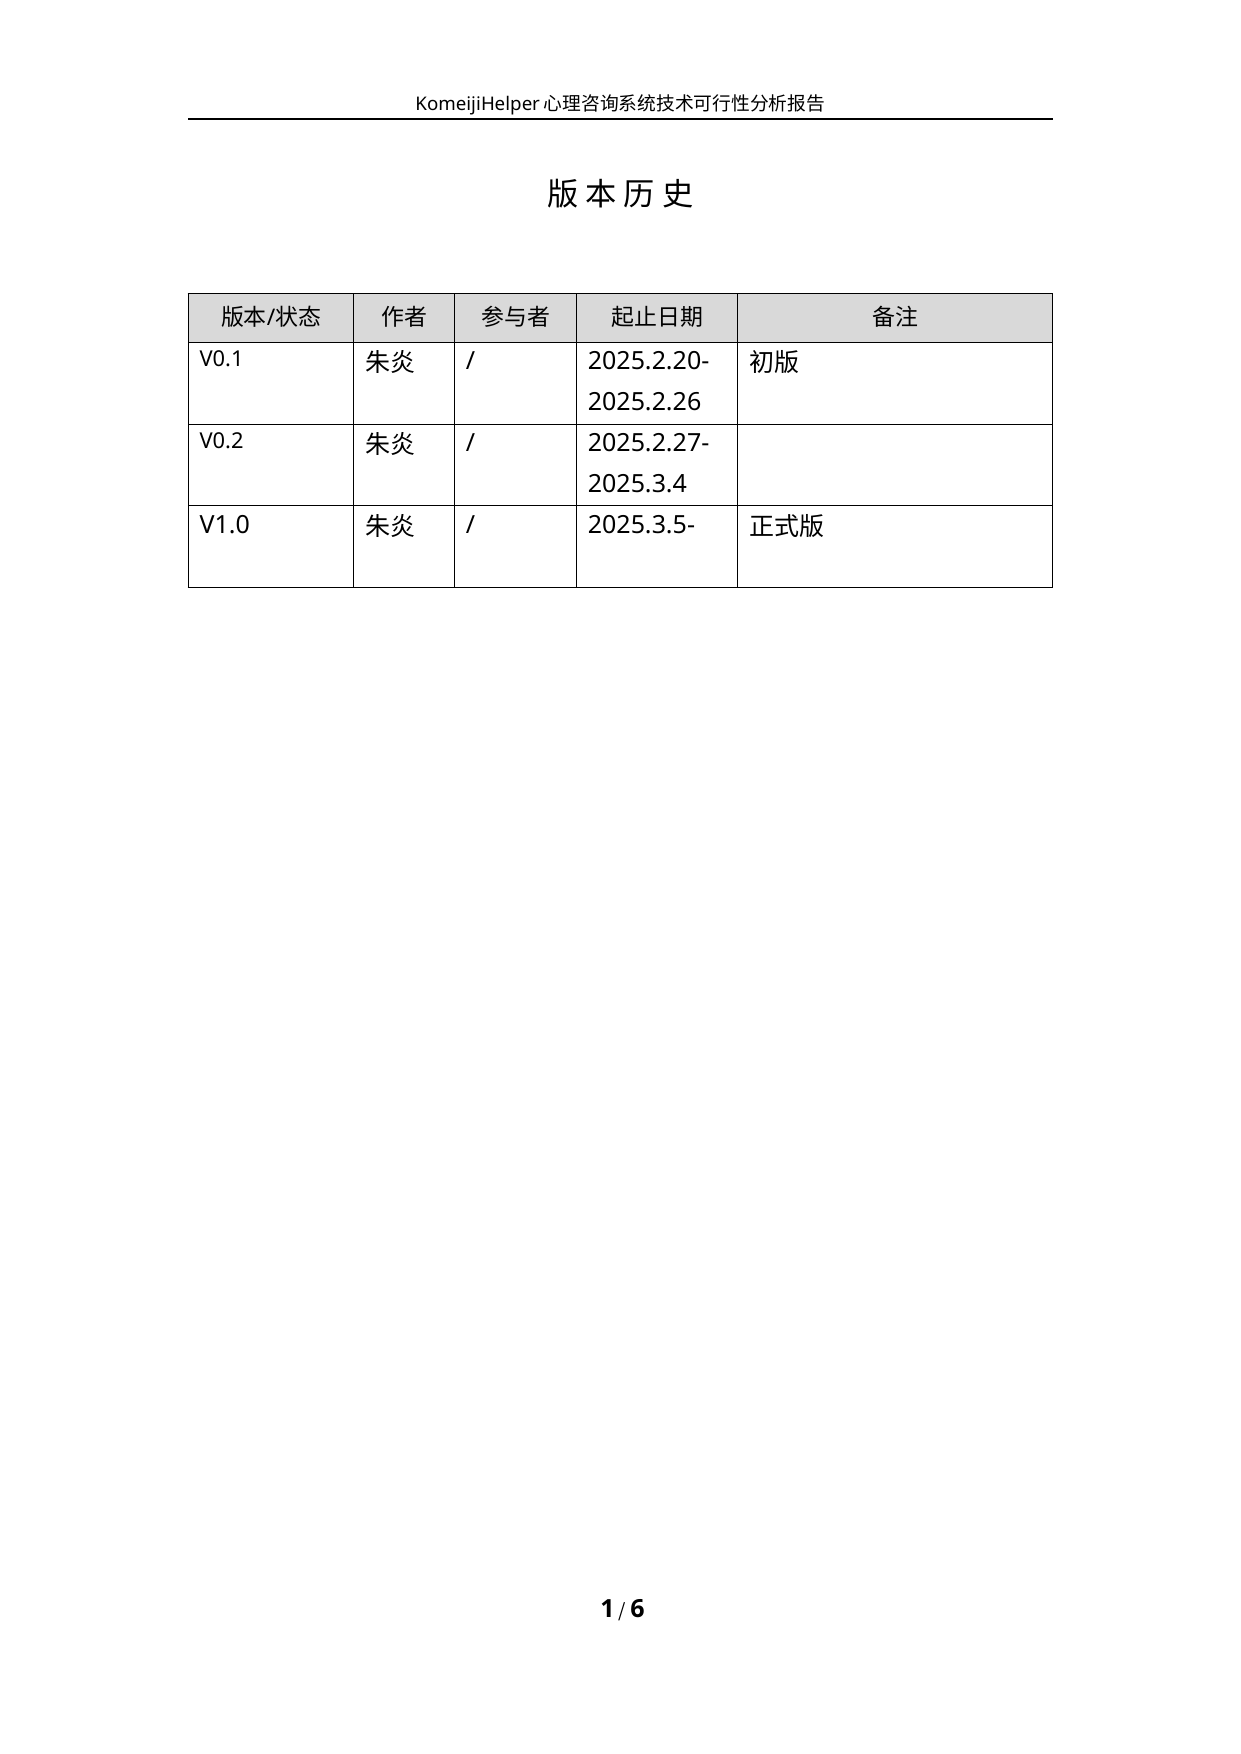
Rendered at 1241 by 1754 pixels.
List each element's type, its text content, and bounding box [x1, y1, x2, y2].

table_cell / [455, 425, 576, 505]
table_cell 初版 [738, 343, 1052, 423]
table_cell 朱炎 [354, 506, 454, 587]
table_cell 2025.2.20-2025.2.26 [577, 343, 737, 423]
table_cell / [455, 506, 576, 587]
table_cell 朱炎 [354, 425, 454, 505]
table_header 参与者 [455, 294, 576, 342]
table_cell [738, 425, 1052, 505]
table_cell 正式版 [738, 506, 1052, 587]
table_header 备注 [738, 294, 1052, 342]
table_cell 朱炎 [354, 343, 454, 423]
table_cell V0.1 [189, 343, 353, 423]
table_header 版本/状态 [189, 294, 353, 342]
table_cell / [455, 343, 576, 423]
table_cell 2025.3.5- [577, 506, 737, 587]
table_cell V1.0 [189, 506, 353, 587]
table_cell V0.2 [189, 425, 353, 505]
table_header 作者 [354, 294, 454, 342]
text 版 本 历 史 [187, 157, 1053, 225]
table_cell 2025.2.27- 2025.3.4 [577, 425, 737, 505]
table_header 起止日期 [577, 294, 737, 342]
